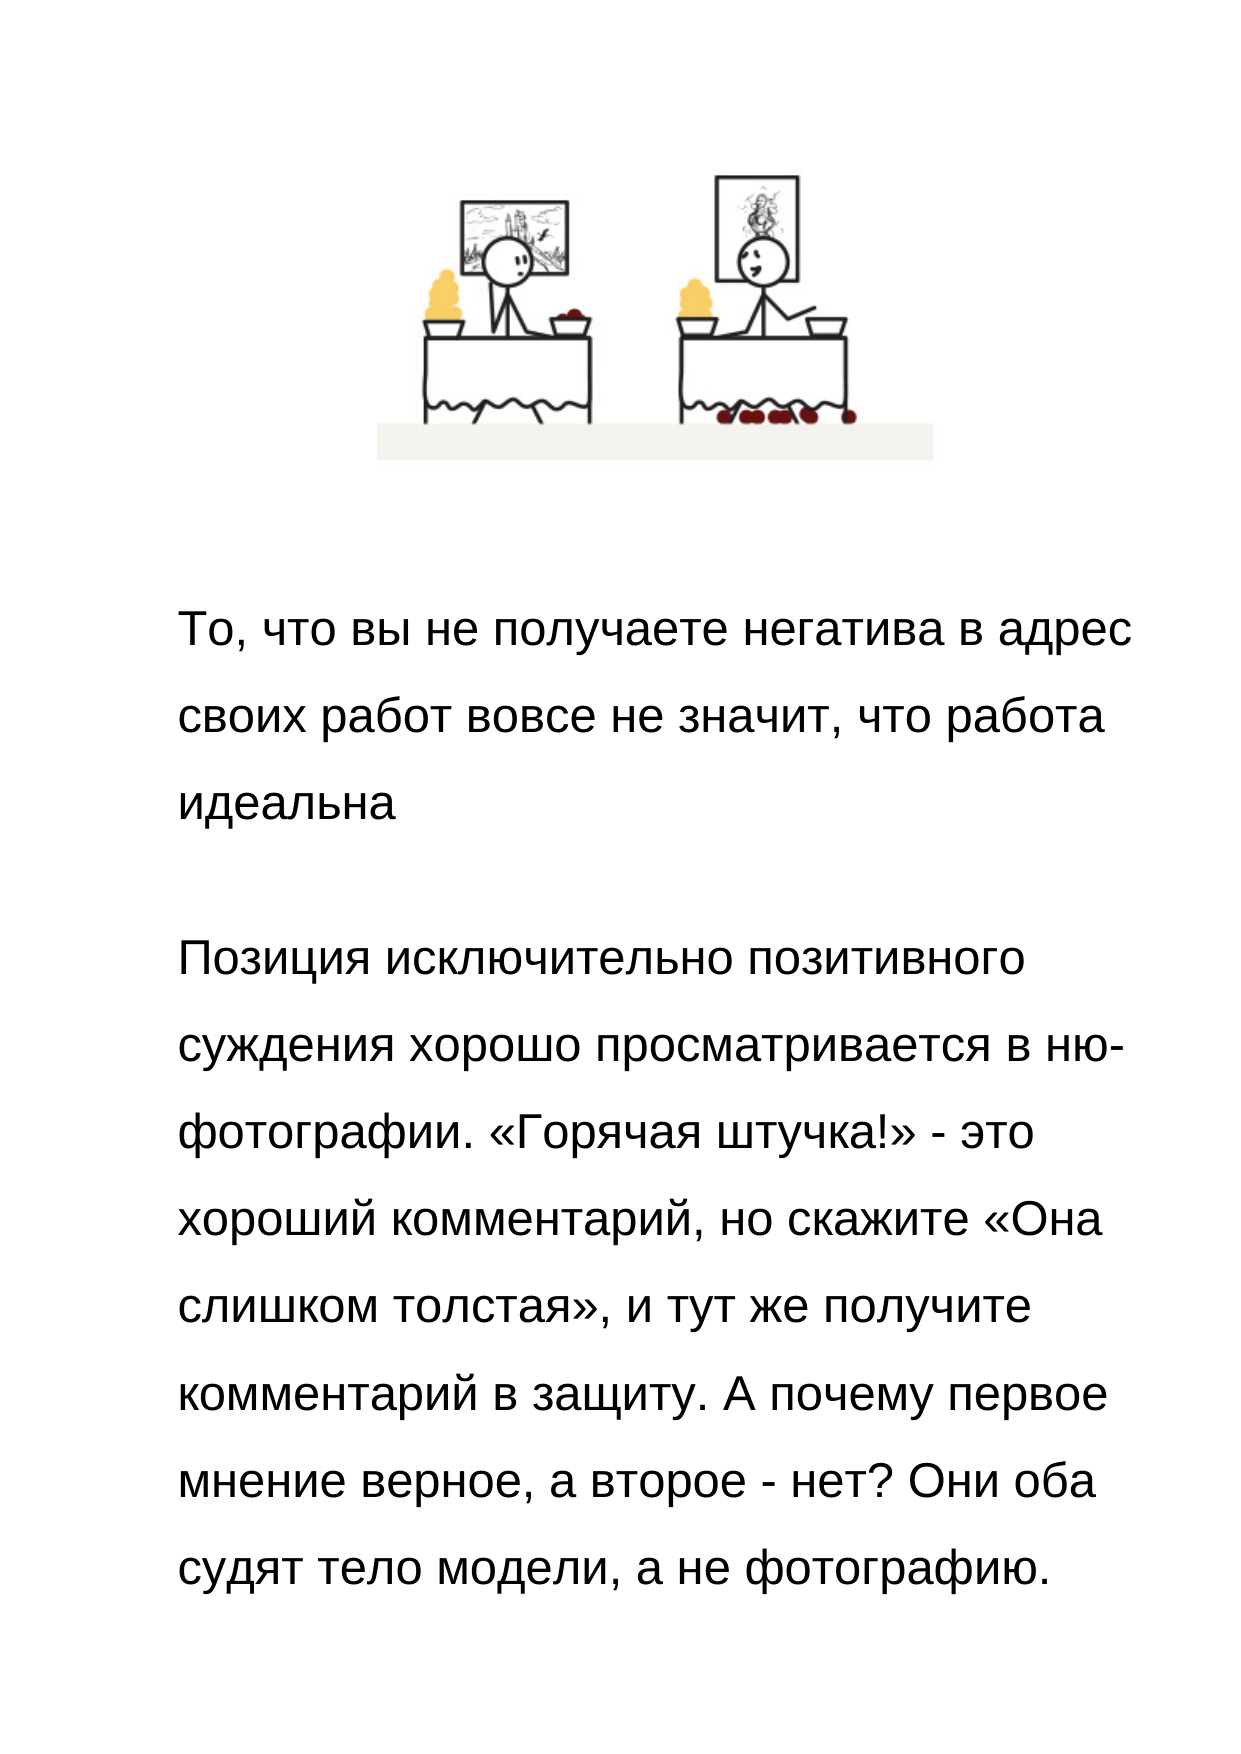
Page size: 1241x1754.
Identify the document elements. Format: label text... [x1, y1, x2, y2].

picture [177, 118, 1115, 501]
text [177, 897, 1152, 1595]
text То, что вы не получаете негатива в адрес своих работ вовсе не значит, что работа идеальна [177, 568, 1152, 830]
